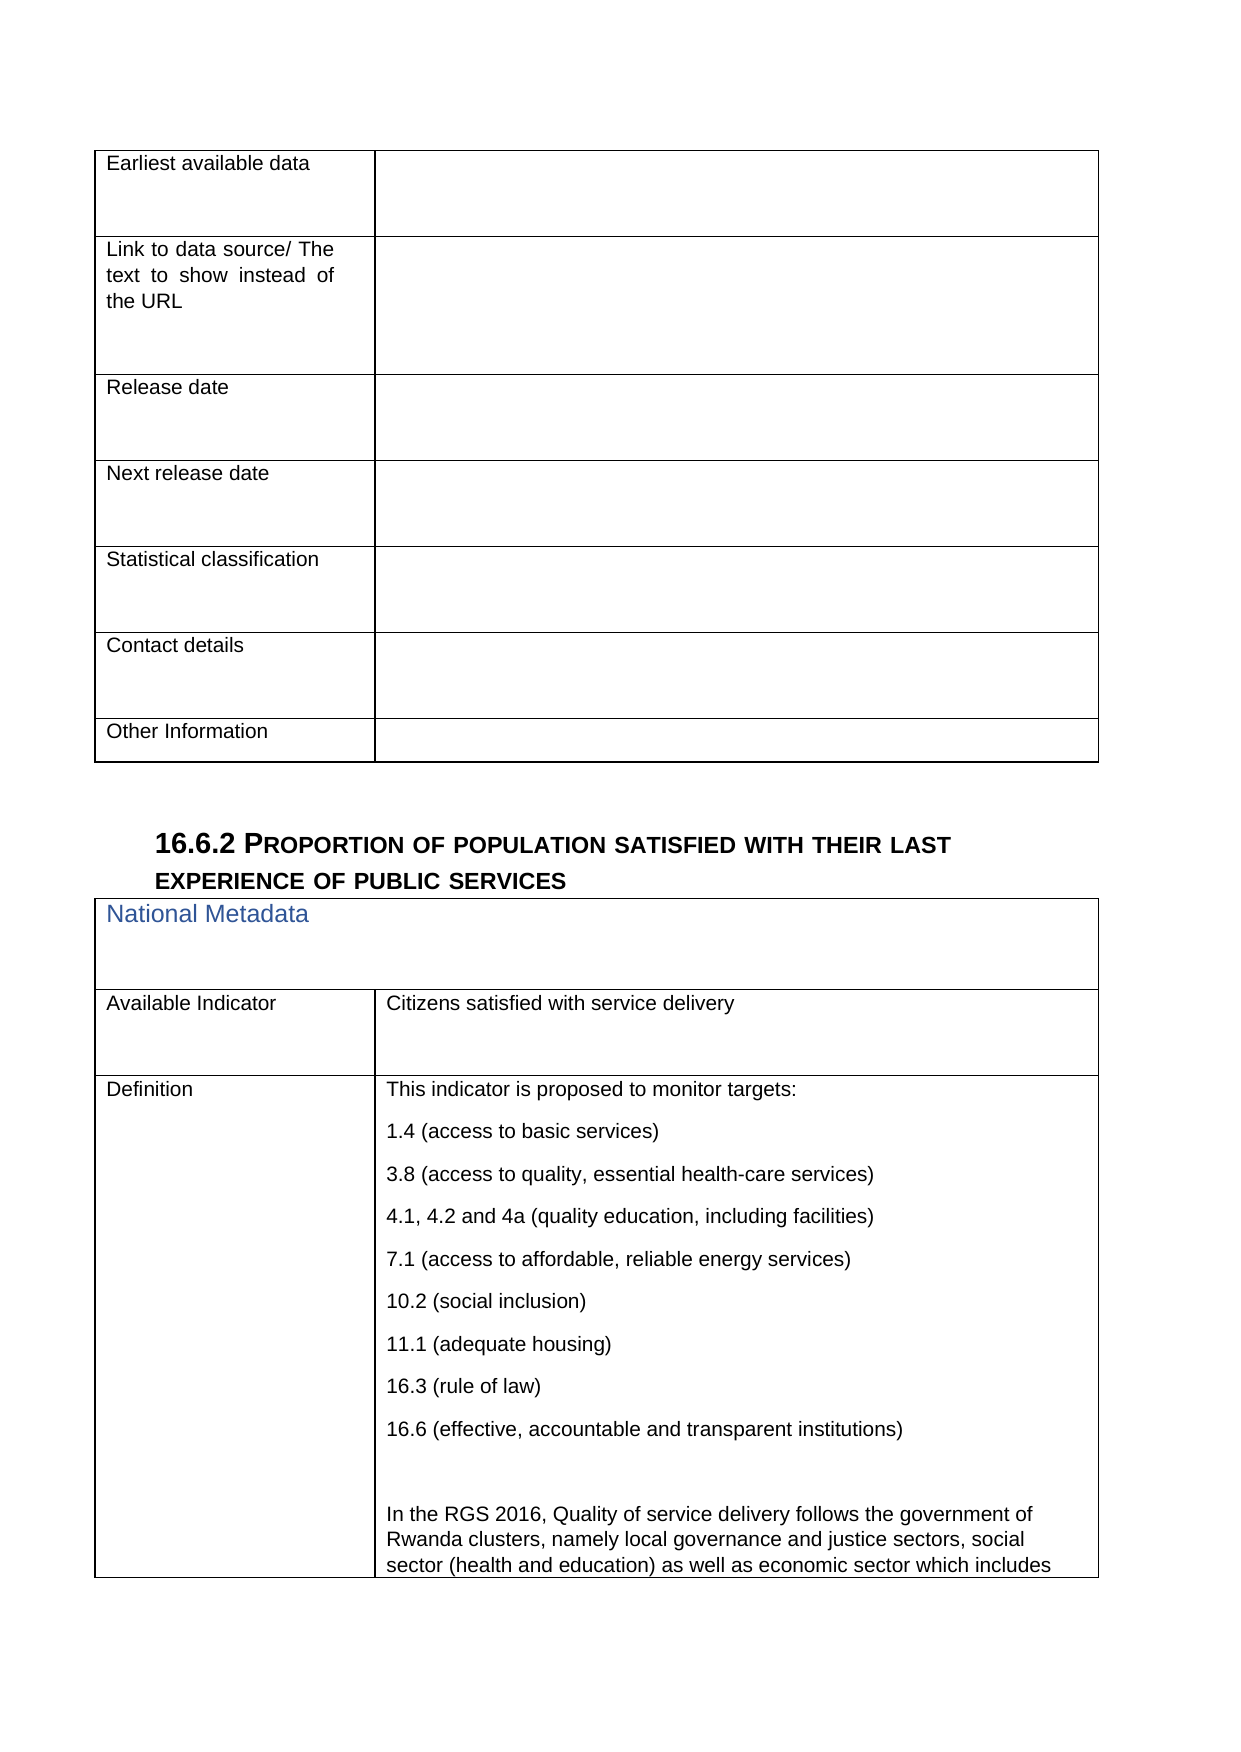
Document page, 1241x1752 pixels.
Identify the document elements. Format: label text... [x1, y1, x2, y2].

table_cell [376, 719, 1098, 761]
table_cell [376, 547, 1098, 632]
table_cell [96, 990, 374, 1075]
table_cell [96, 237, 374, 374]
subtitle 16.6.2 Proportion of population satisfied with their last experience of public services [154, 826, 1090, 896]
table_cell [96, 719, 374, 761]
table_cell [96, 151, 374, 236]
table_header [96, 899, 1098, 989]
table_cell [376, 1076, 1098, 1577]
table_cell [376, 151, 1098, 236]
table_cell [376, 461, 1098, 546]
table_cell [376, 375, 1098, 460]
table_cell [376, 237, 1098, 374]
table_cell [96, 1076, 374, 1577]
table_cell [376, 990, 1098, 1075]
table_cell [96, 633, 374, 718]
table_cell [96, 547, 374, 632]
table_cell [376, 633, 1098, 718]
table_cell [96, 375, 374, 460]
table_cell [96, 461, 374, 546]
